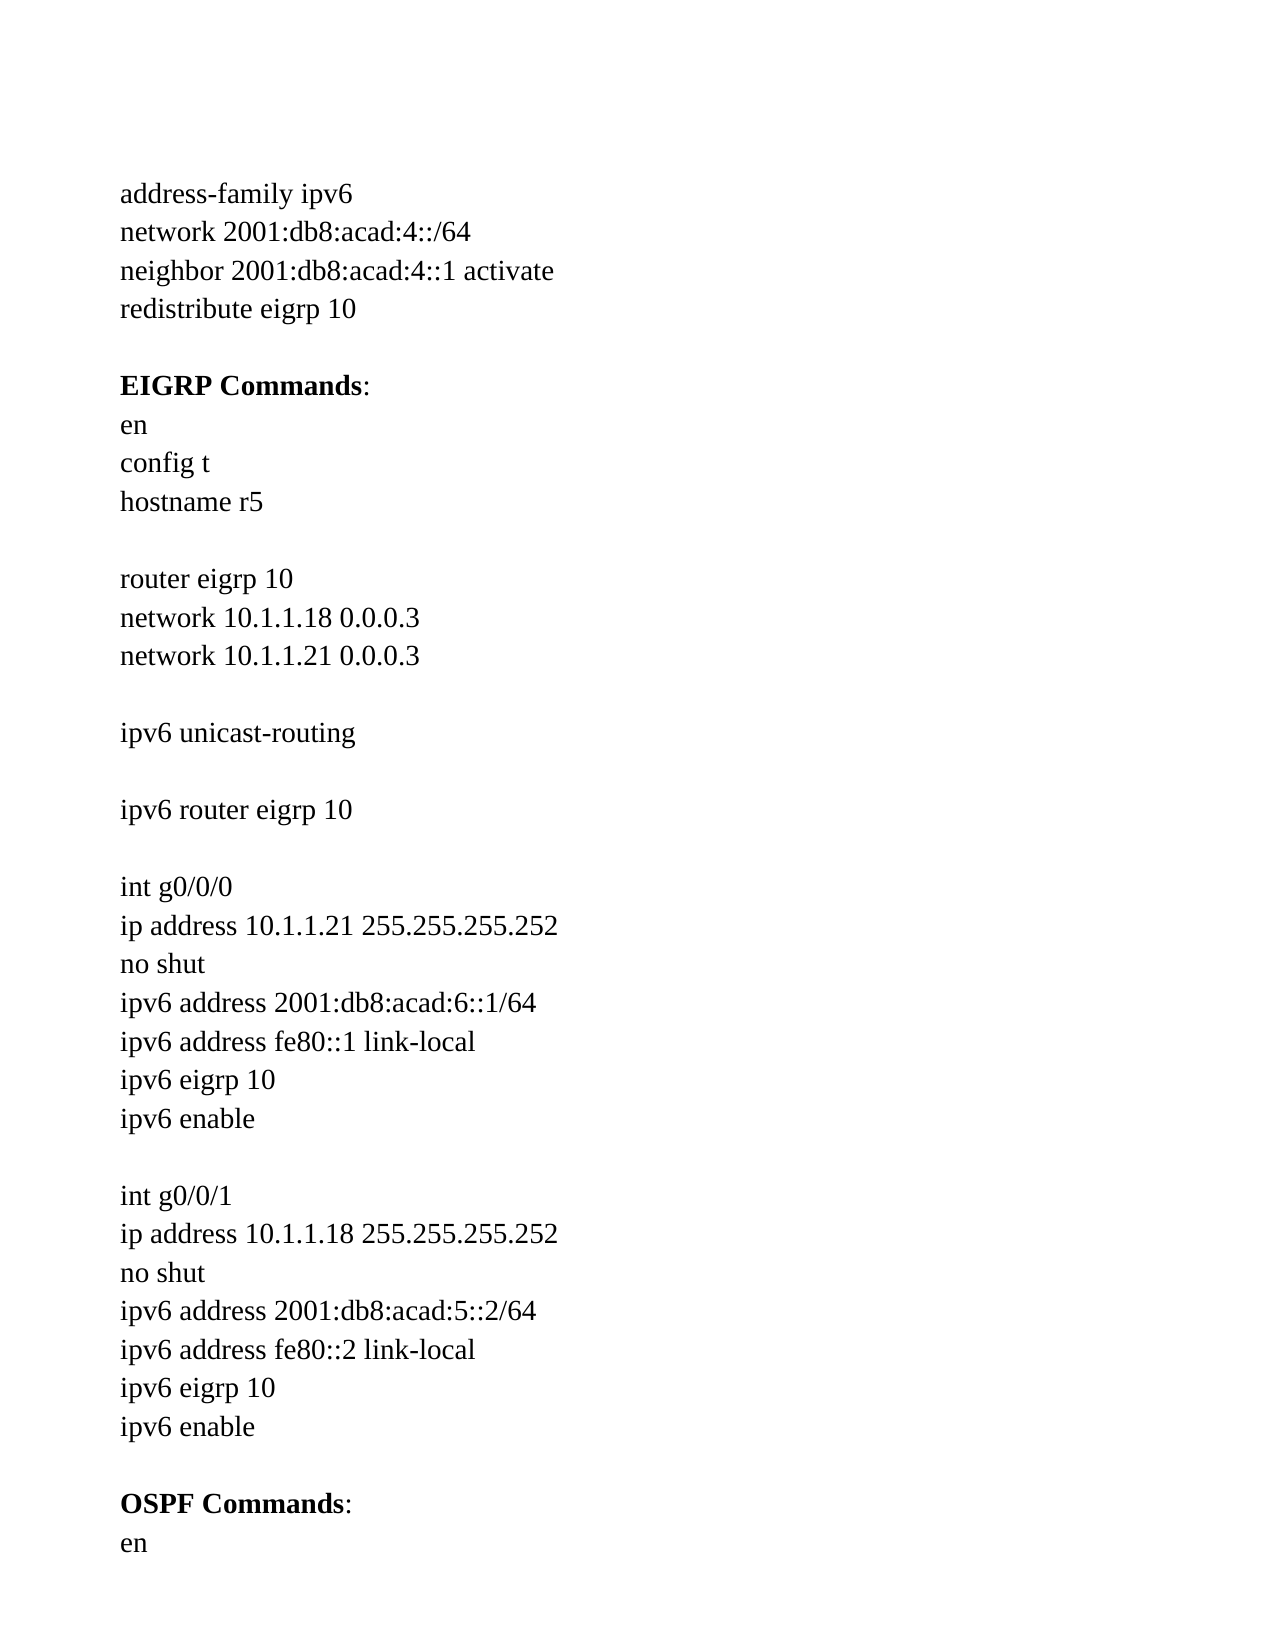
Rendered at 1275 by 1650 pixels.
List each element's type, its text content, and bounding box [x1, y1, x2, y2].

text network 10.1.1.21 0.0.0.3 [120, 638, 1155, 672]
text int g0/0/0 [120, 869, 1155, 903]
text config t [120, 446, 1155, 479]
text network 2001:db8:acad:4::/64 [120, 214, 1155, 248]
text en [120, 1525, 1155, 1558]
text EIGRP Commands: [120, 368, 1155, 402]
text ipv6 router eigrp 10 [120, 792, 1155, 826]
text OSPF Commands: [120, 1486, 1155, 1520]
text ipv6 unicast-routing [120, 715, 1155, 749]
text ipv6 enable [120, 1409, 1155, 1443]
text ip address 10.1.1.21 255.255.255.252 [120, 908, 1155, 942]
text ip address 10.1.1.18 255.255.255.252 [120, 1216, 1155, 1250]
text network 10.1.1.18 0.0.0.3 [120, 600, 1155, 633]
text ipv6 address 2001:db8:acad:5::2/64 [120, 1293, 1155, 1327]
text ipv6 eigrp 10 [120, 1062, 1155, 1096]
text address-family ipv6 [120, 176, 1155, 209]
text ipv6 address fe80::2 link-local [120, 1332, 1155, 1366]
text no shut [120, 1255, 1155, 1288]
text ipv6 address 2001:db8:acad:6::1/64 [120, 985, 1155, 1019]
text ipv6 enable [120, 1101, 1155, 1134]
text ipv6 eigrp 10 [120, 1371, 1155, 1404]
text en [120, 407, 1155, 441]
text hostname r5 [120, 484, 1155, 518]
text no shut [120, 947, 1155, 980]
text router eigrp 10 [120, 561, 1155, 595]
text int g0/0/1 [120, 1178, 1155, 1211]
text redistribute eigrp 10 [120, 291, 1155, 325]
text neighbor 2001:db8:acad:4::1 activate [120, 253, 1155, 286]
text ipv6 address fe80::1 link-local [120, 1024, 1155, 1057]
